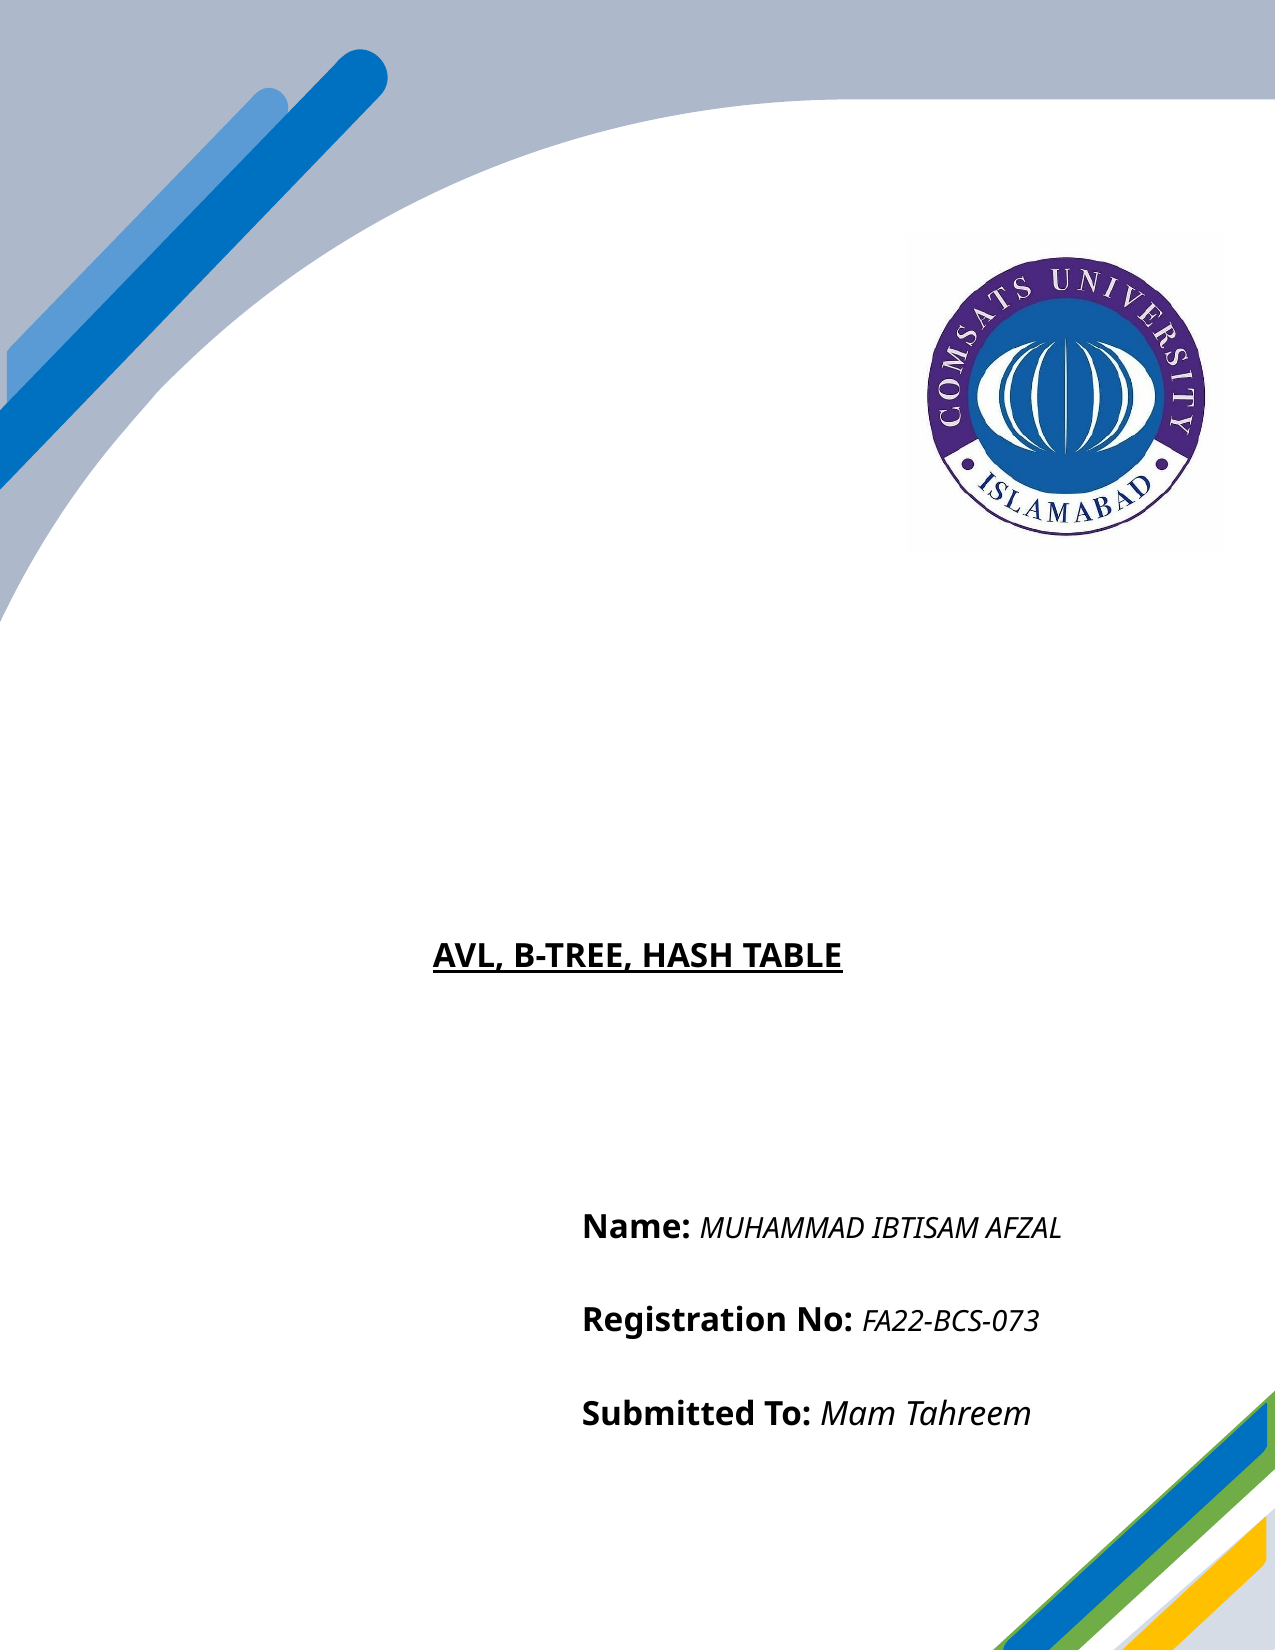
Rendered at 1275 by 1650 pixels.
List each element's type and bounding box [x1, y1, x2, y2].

picture [906, 233, 1225, 552]
table_header [150, 234, 906, 551]
table_cell [150, 551, 1125, 1435]
